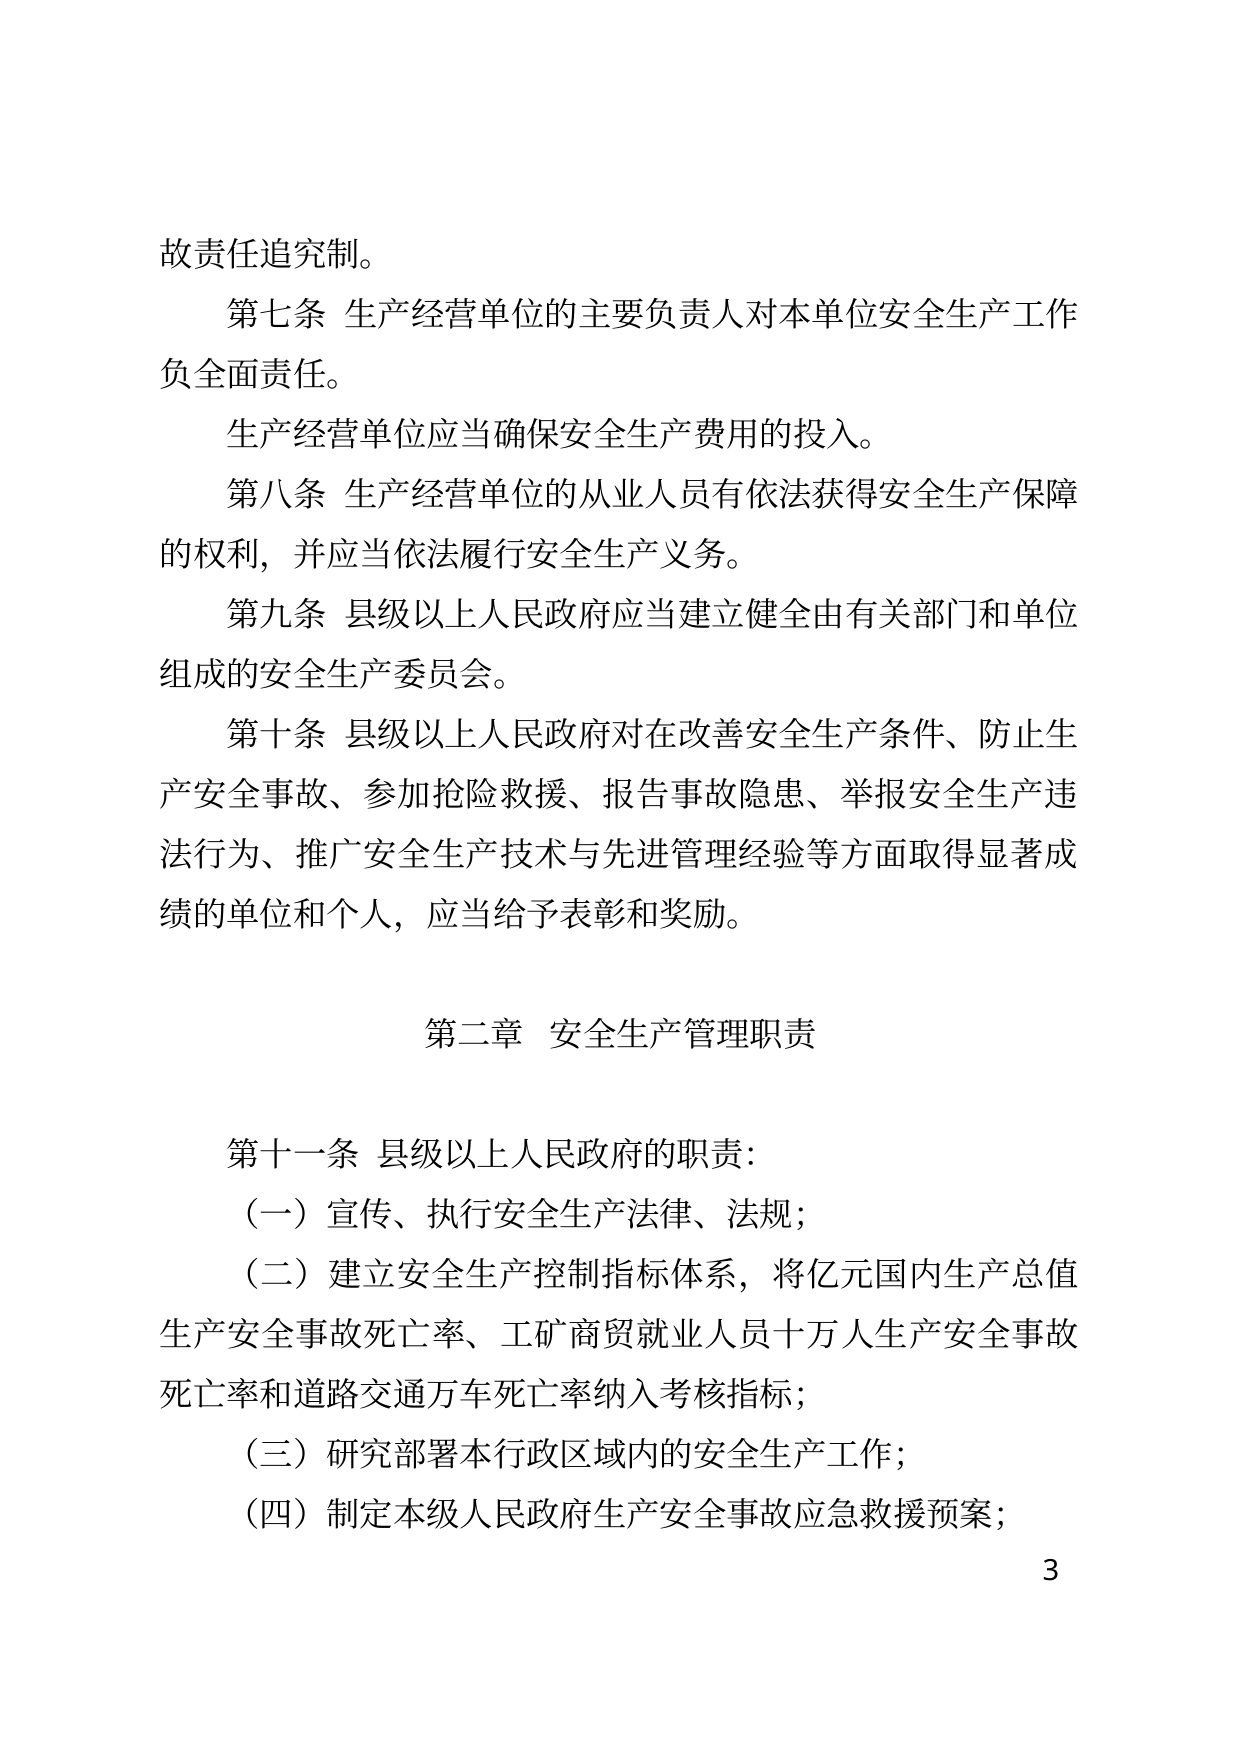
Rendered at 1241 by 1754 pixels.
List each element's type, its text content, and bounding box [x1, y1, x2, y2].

text 第七条 生产经营单位的主要负责人对本单位安全生产工作负全面责任。 [159, 278, 1081, 398]
text 第八条 生产经营单位的从业人员有依法获得安全生产保障的权利，并应当依法履行安全生产义务。 [159, 458, 1081, 578]
text 第九条 县级以上人民政府应当建立健全由有关部门和单位组成的安全生产委员会。 [159, 578, 1081, 698]
text （三）研究部署本行政区域内的安全生产工作； [159, 1418, 1081, 1478]
text 第二章 安全生产管理职责 [159, 998, 1081, 1058]
text （一）宣传、执行安全生产法律、法规； [159, 1178, 1081, 1238]
text 第十条 县级以上人民政府对在改善安全生产条件、防止生产安全事故、参加抢险救援、报告事故隐患、举报安全生产违法行为、推广安全生产技术与先进管理经验等方面取得显著成绩的单位和个人，应当给予表彰和奖励。 [159, 698, 1081, 938]
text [159, 218, 1081, 278]
text （二）建立安全生产控制指标体系，将亿元国内生产总值生产安全事故死亡率、工矿商贸就业人员十万人生产安全事故死亡率和道路交通万车死亡率纳入考核指标； [159, 1238, 1081, 1418]
text 第十一条 县级以上人民政府的职责： [159, 1118, 1081, 1178]
text 生产经营单位应当确保安全生产费用的投入。 [159, 398, 1081, 458]
text （四）制定本级人民政府生产安全事故应急救援预案； [159, 1478, 1081, 1538]
